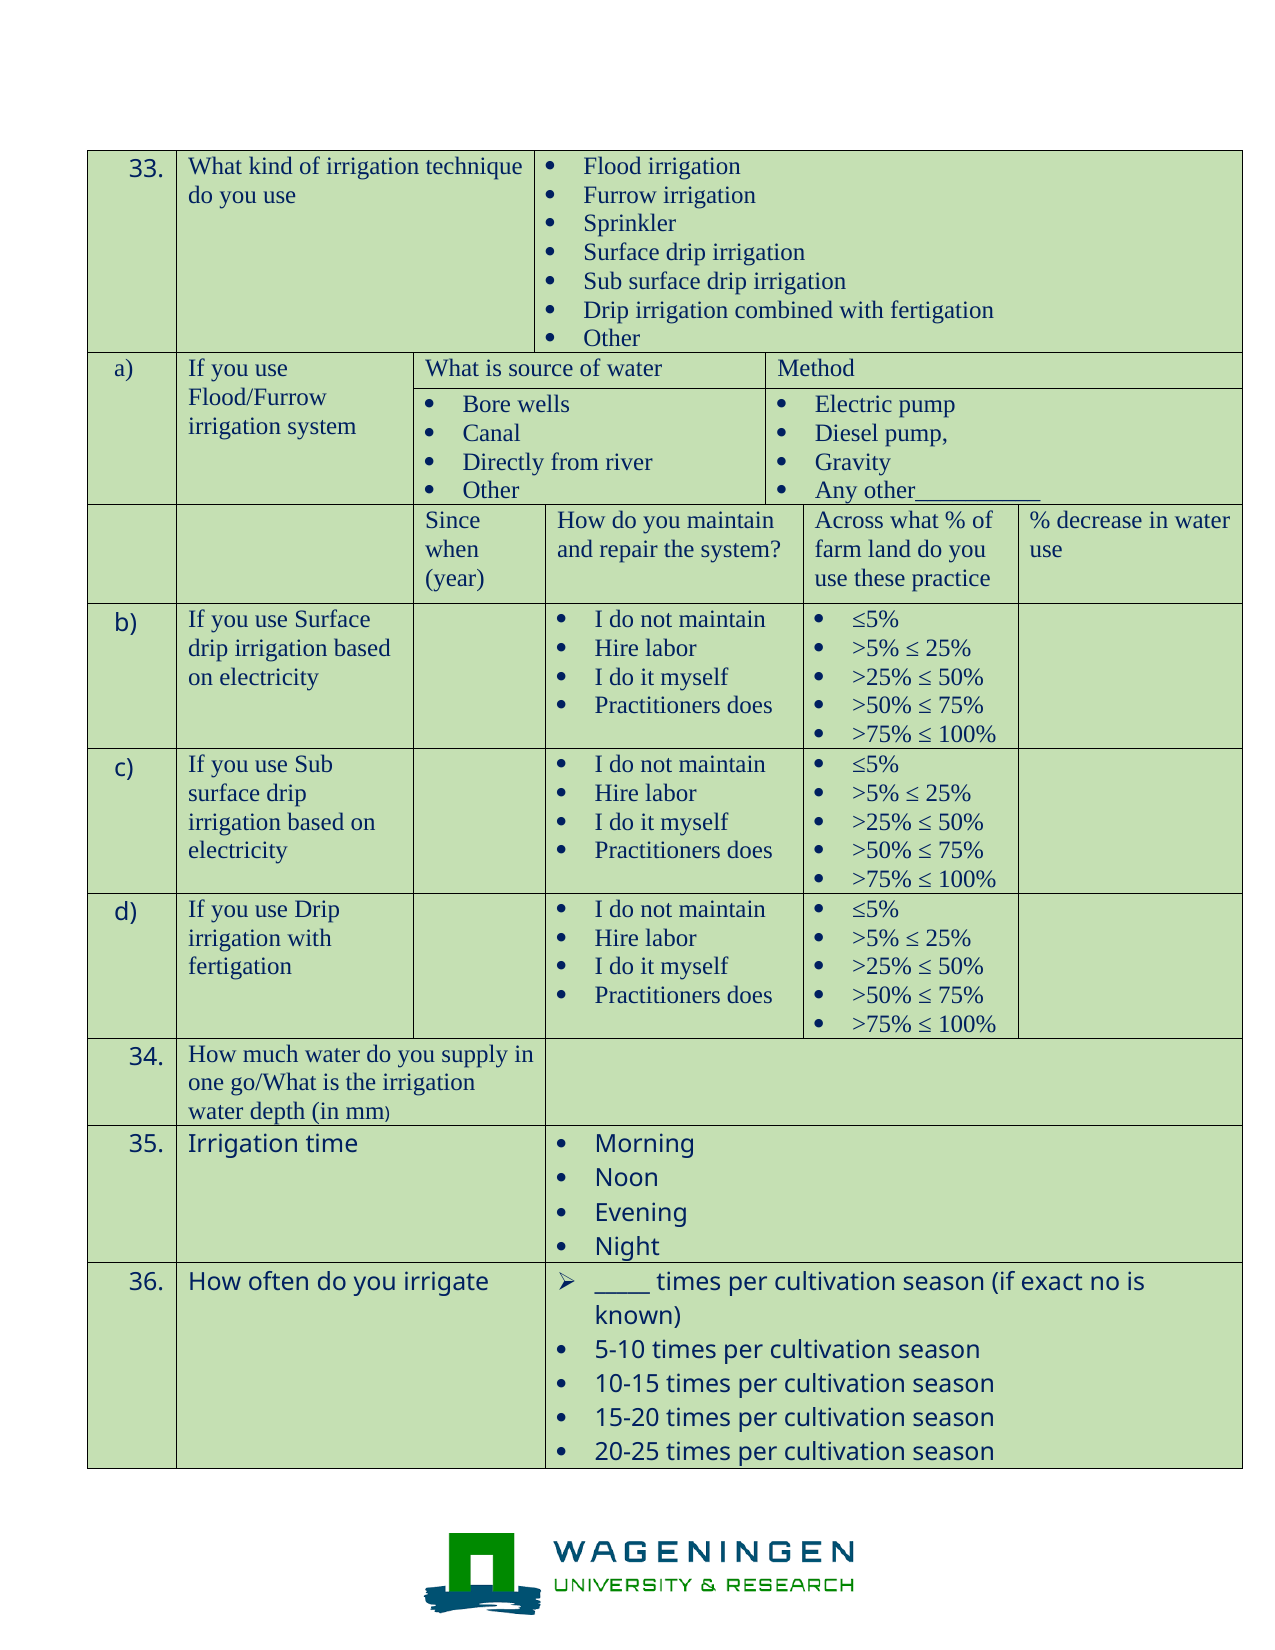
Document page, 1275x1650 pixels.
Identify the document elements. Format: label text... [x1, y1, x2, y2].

table_cell Since when (year) [414, 505, 545, 603]
table_cell I do not maintain Hire labor I do it myself Practitioners does [546, 604, 803, 748]
table_cell [414, 894, 545, 1038]
table_cell What kind of irrigation technique do you use [177, 151, 534, 352]
table_cell Irrigation time [177, 1126, 545, 1262]
table_cell [1019, 894, 1242, 1038]
table_cell I do not maintain Hire labor I do it myself Practitioners does [546, 894, 803, 1038]
table_cell [88, 749, 176, 893]
table_cell [1019, 604, 1242, 748]
table_cell [88, 353, 176, 504]
table_cell What is source of water [414, 353, 765, 388]
table_cell [414, 604, 545, 748]
table_cell [88, 151, 176, 352]
table_cell If you use Drip irrigation with fertigation [177, 894, 413, 1038]
table_cell How do you maintain and repair the system? [546, 505, 803, 603]
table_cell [177, 1263, 545, 1468]
table_cell [177, 505, 413, 603]
table_cell [414, 749, 545, 893]
picture [420, 1533, 855, 1615]
table_cell ≤5% >5% ≤ 25% >25% ≤ 50% >50% ≤ 75% >75% ≤ 100% [804, 604, 1018, 748]
table_cell If you use Surface drip irrigation based on electricity [177, 604, 413, 748]
table_cell [546, 1039, 1242, 1125]
table_cell % decrease in water use [1019, 505, 1242, 603]
table_cell I do not maintain Hire labor I do it myself Practitioners does [546, 749, 803, 893]
table_cell ≤5% >5% ≤ 25% >25% ≤ 50% >50% ≤ 75% >75% ≤ 100% [804, 894, 1018, 1038]
table_cell [88, 604, 176, 748]
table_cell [546, 1263, 1242, 1468]
table_cell Across what % of farm land do you use these practice [804, 505, 1018, 603]
table_cell Morning Noon Evening Night [546, 1126, 1242, 1262]
table_cell Flood irrigation Furrow irrigation Sprinkler Surface drip irrigation Sub surface drip irrigation Drip irrigation combined with fertigation Other [535, 151, 1242, 352]
table_cell [88, 1263, 176, 1468]
table_cell [88, 894, 176, 1038]
table_cell Method [766, 353, 1242, 388]
table_cell How much water do you supply in one go/What is the irrigation water depth (in mm) [177, 1039, 545, 1125]
table_cell [88, 505, 176, 603]
table_cell [88, 1039, 176, 1125]
table_cell Electric pump Diesel pump, Gravity Any other__________ [766, 389, 1242, 504]
table_cell If you use Sub surface drip irrigation based on electricity [177, 749, 413, 893]
table_cell ≤5% >5% ≤ 25% >25% ≤ 50% >50% ≤ 75% >75% ≤ 100% [804, 749, 1018, 893]
table_cell [1019, 749, 1242, 893]
table_cell Bore wells Canal Directly from river Other [414, 389, 765, 504]
table_cell [88, 1126, 176, 1262]
table_cell If you use Flood/Furrow irrigation system [177, 353, 413, 504]
